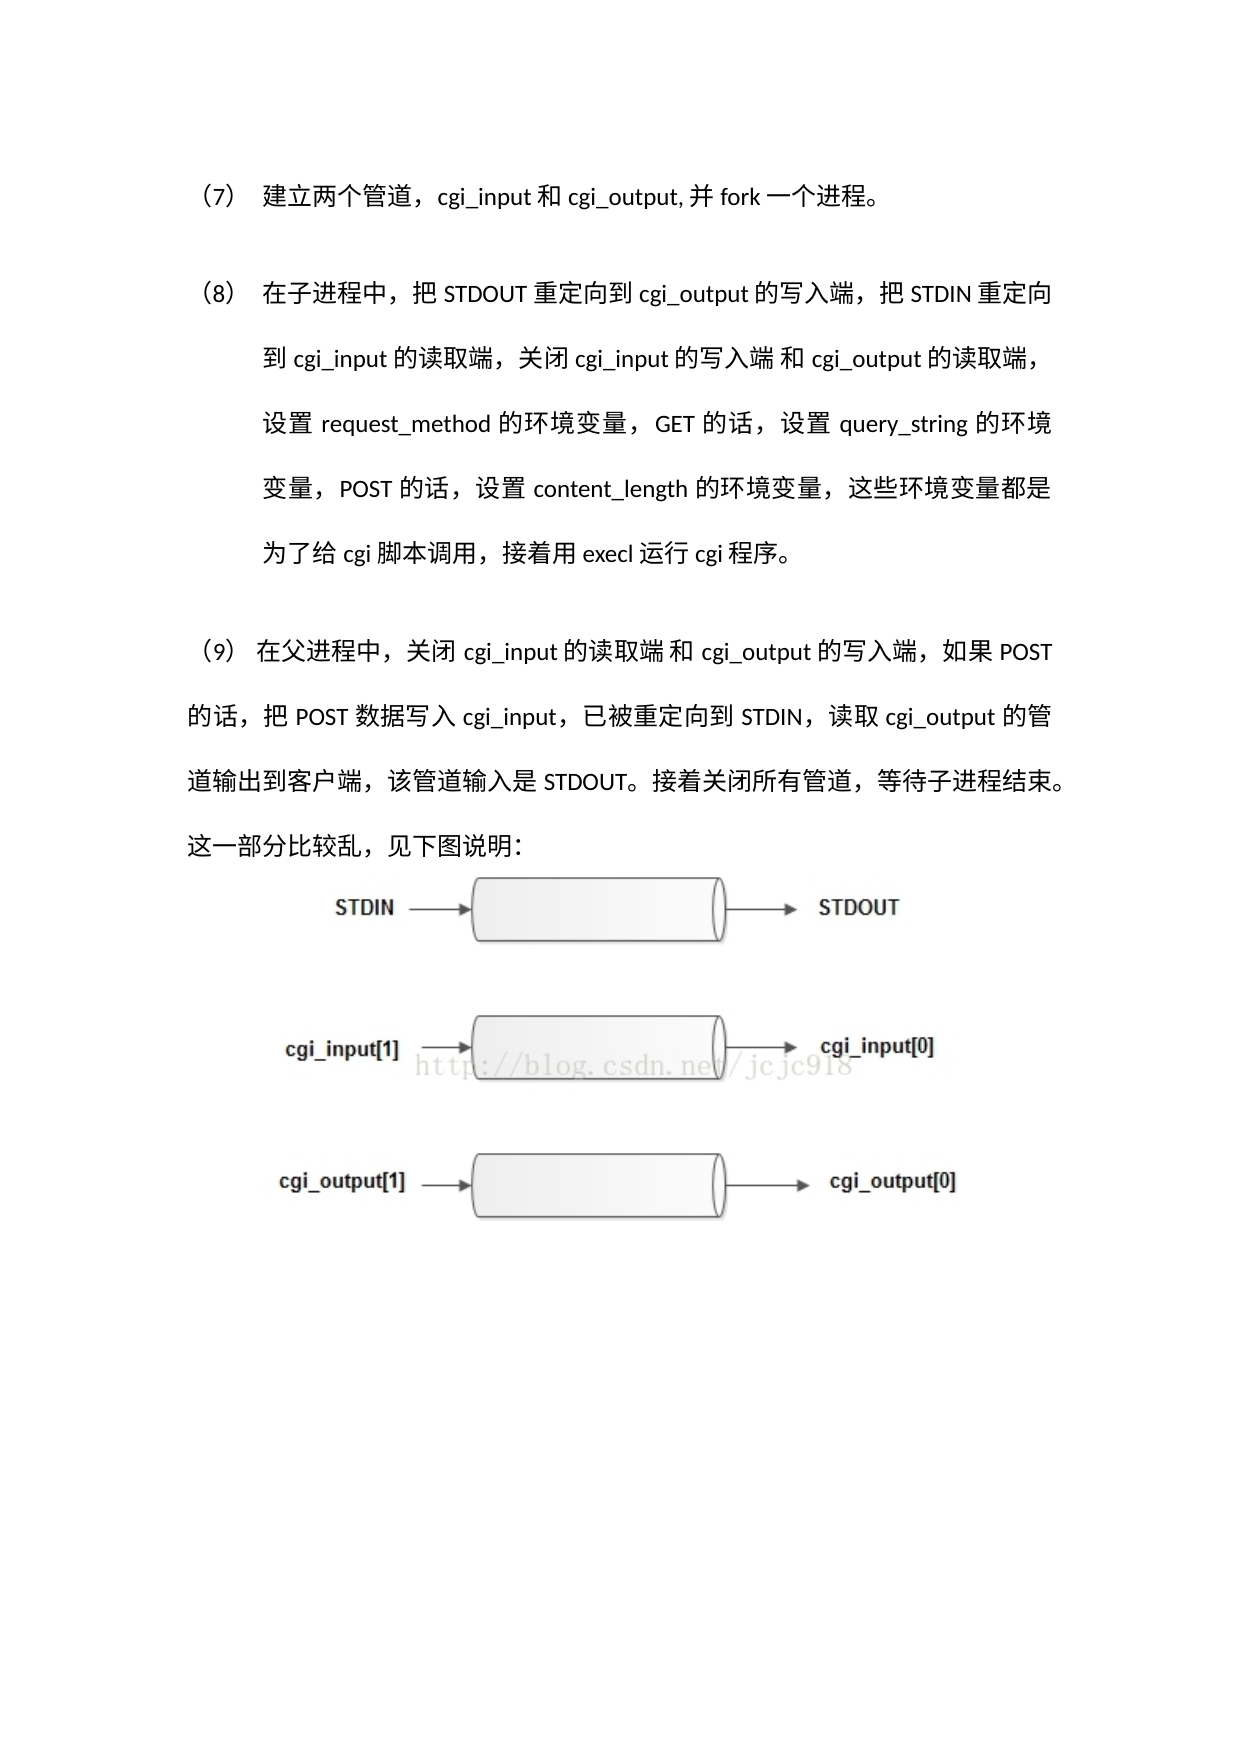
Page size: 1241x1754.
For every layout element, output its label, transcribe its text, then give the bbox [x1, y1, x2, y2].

list 在子进程中，把 STDOUT 重定向到 cgi_output 的写入端，把 STDIN 重定向到 cgi_input 的读取端，关闭 cgi_input 的写入端 和 cgi_output 的读取端，设置 request_method 的环境变量，GET 的话，设置 query_string 的环境变量，POST 的话，设置 content_length 的环境变量，这些环境变量都是为了给 cgi 脚本调用，接着用 execl 运行 cgi 程序。 [187, 259, 1053, 584]
list 建立两个管道，cgi_input 和 cgi_output, 并 fork 一个进程。 [187, 162, 1053, 227]
picture [257, 877, 983, 1221]
text （9） 在父进程中，关闭 cgi_input 的读取端 和 cgi_output 的写入端，如果 POST 的话，把 POST 数据写入 cgi_input，已被重定向到 STDIN，读取 cgi_output 的管道输出到客户端，该管道输入是 STDOUT。接着关闭所有管道，等待子进程结束。这一部分比较乱，见下图说明： [187, 617, 1053, 877]
